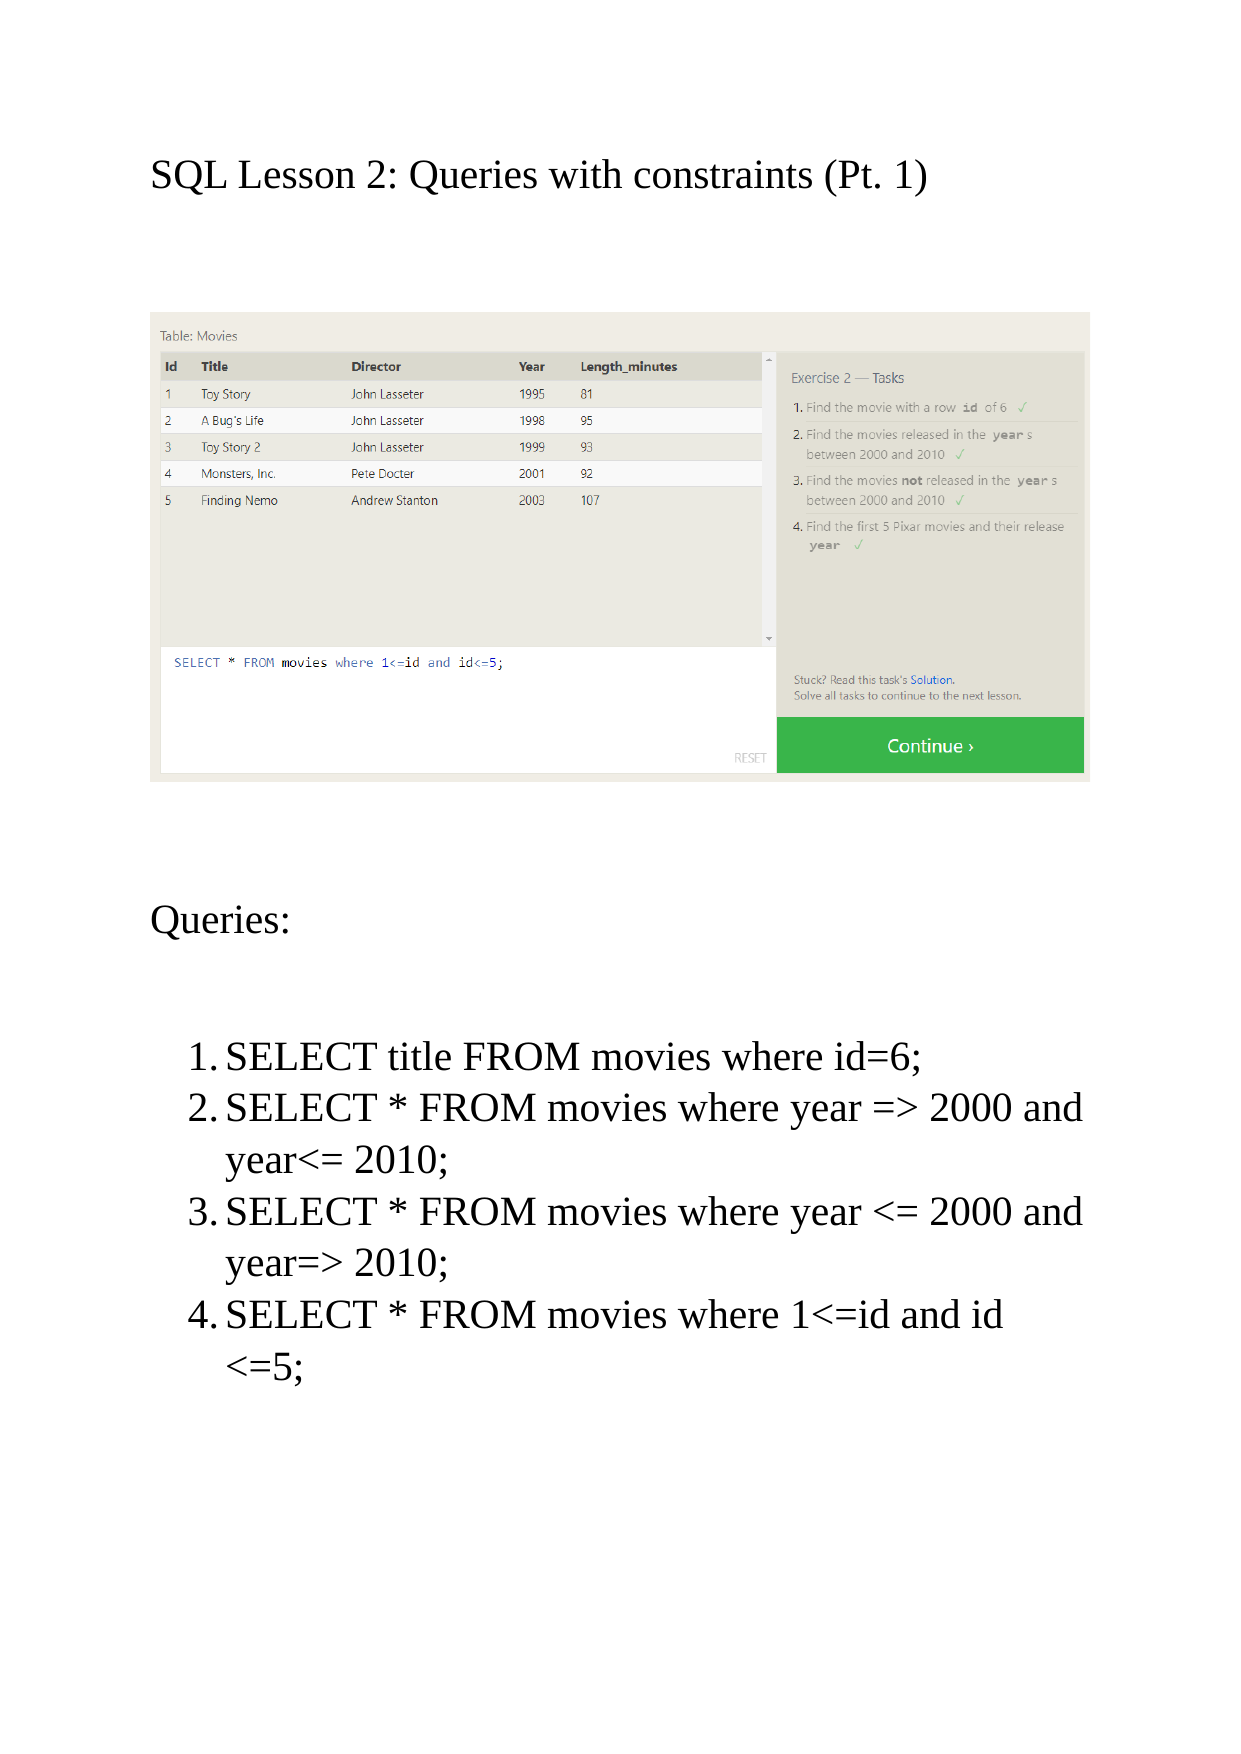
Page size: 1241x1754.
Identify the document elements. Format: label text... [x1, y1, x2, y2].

list SELECT * FROM movies where year => 2000 and year<= 2010; [187, 1083, 1090, 1182]
list SELECT title FROM movies where id=6; [187, 1031, 1090, 1079]
list SELECT * FROM movies where 1<=id and id <=5; [187, 1289, 1090, 1389]
picture [150, 312, 1091, 782]
text SQL Lesson 2: Queries with constraints (Pt. 1) [150, 150, 1090, 198]
list SELECT * FROM movies where year <= 2000 and year=> 2010; [187, 1186, 1090, 1286]
text Queries: [150, 894, 1090, 942]
